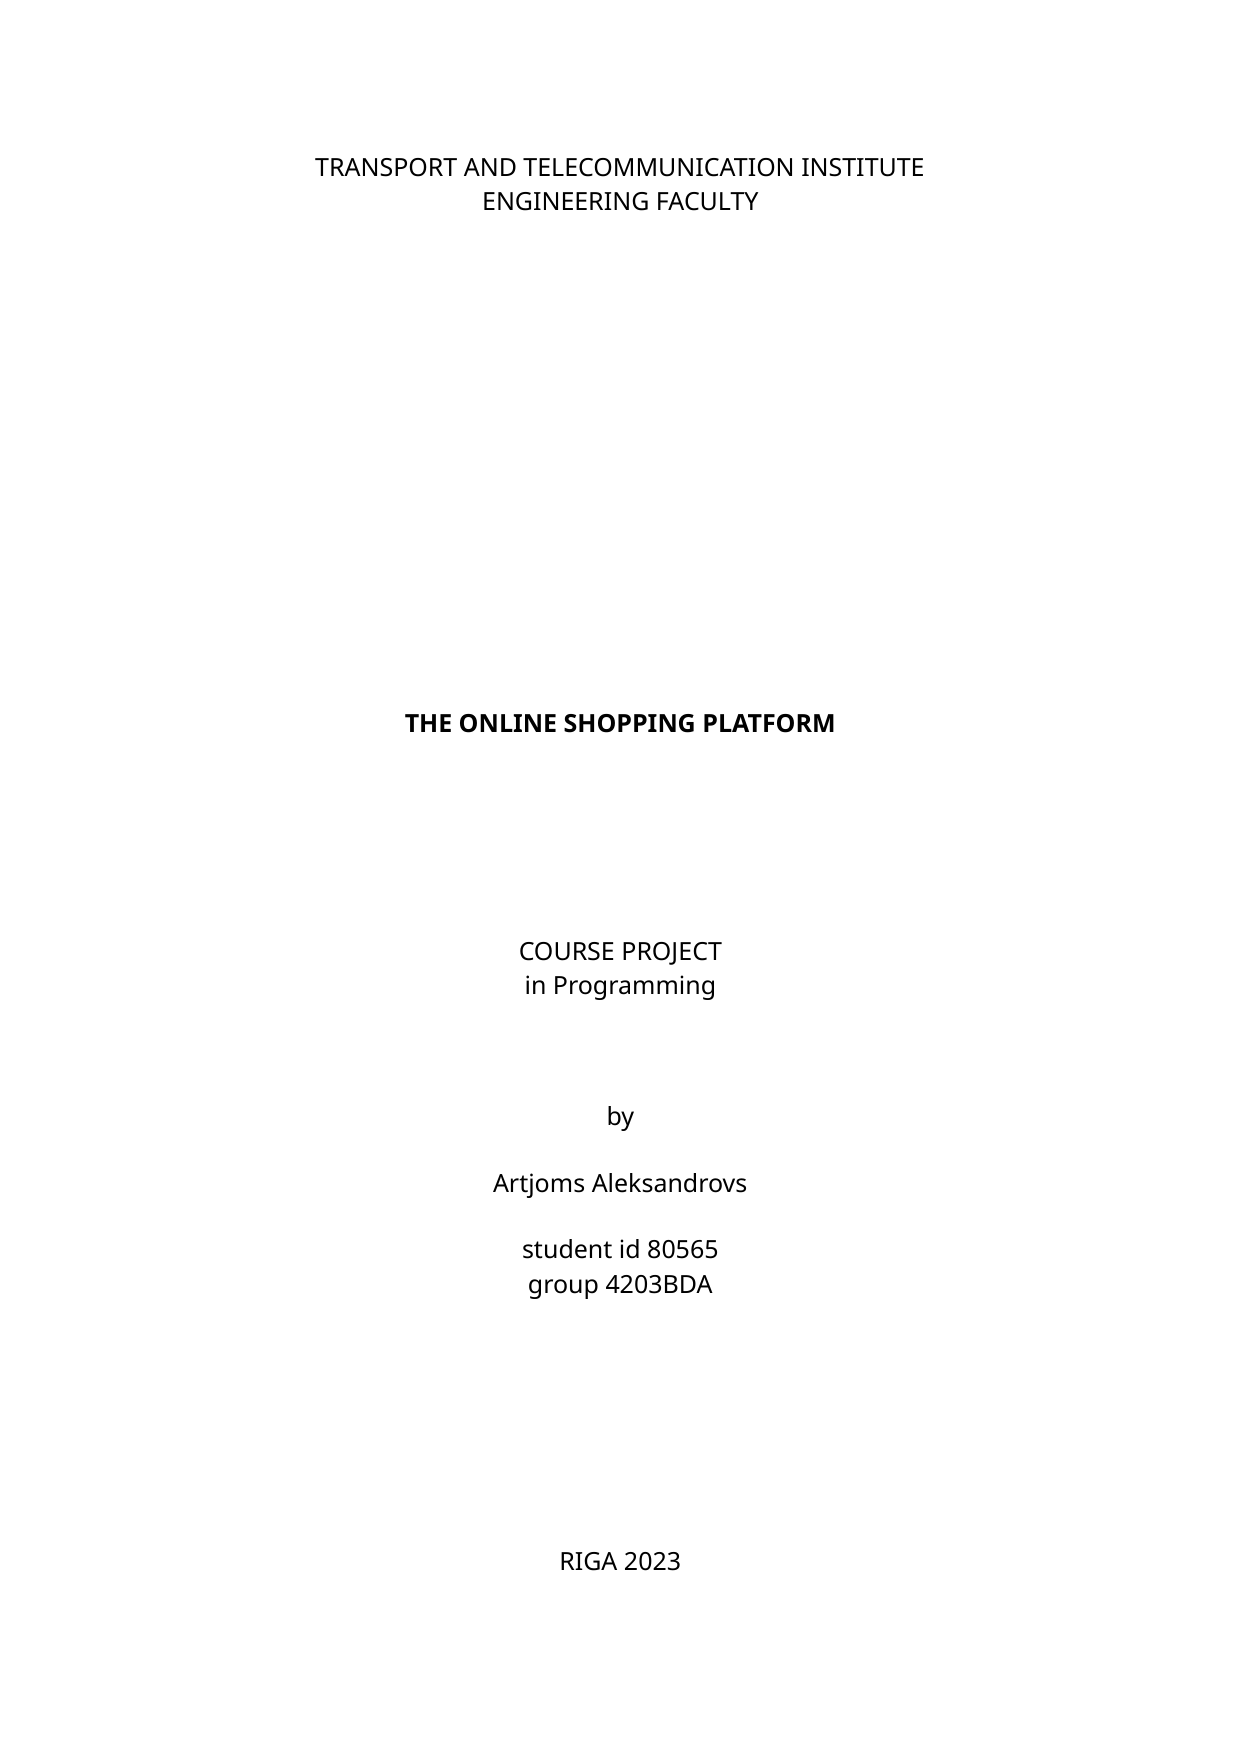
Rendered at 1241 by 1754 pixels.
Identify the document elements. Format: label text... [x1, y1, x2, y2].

text TRANSPORT AND TELECOMMUNICATION INSTITUTE [150, 150, 1090, 184]
text The Online Shopping Platform [150, 706, 1090, 771]
text by [150, 1099, 1090, 1133]
text Artjoms Aleksandrovs [150, 1166, 1090, 1200]
text student id 80565 [150, 1232, 1090, 1266]
text in Programming [150, 967, 1090, 1002]
text group 4203BDA [150, 1266, 1090, 1300]
text Riga 2023 [150, 1544, 1090, 1578]
text ENGINEERING FACULTY [150, 184, 1090, 218]
text COURSE PROJECT [150, 933, 1090, 967]
